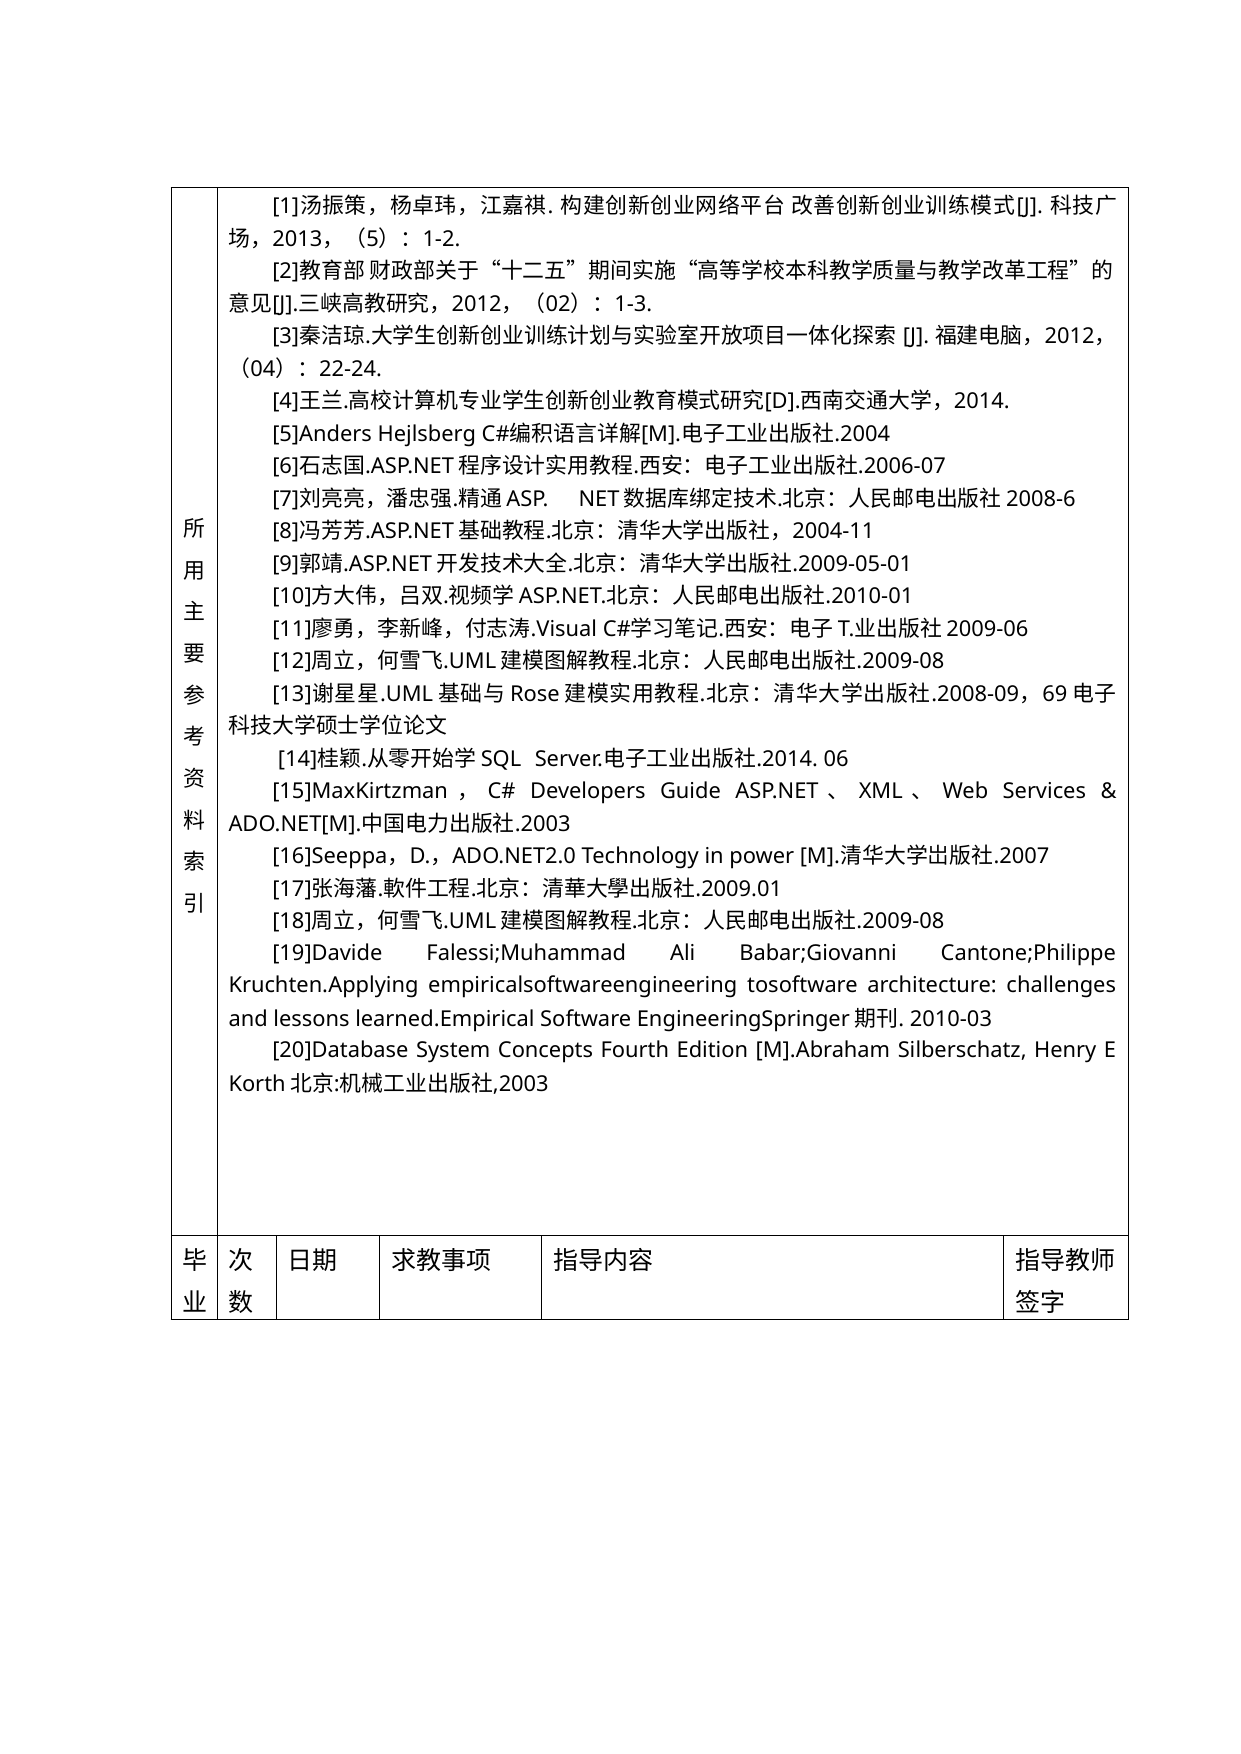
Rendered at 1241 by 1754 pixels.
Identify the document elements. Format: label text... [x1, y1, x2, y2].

table_cell 指导教师签字 [1004, 1236, 1128, 1319]
table_cell 毕 业 论 文 指 导 情 况 [172, 1236, 217, 1319]
table_cell 次数 [218, 1236, 276, 1319]
table_cell 所 用 主 要 参 考 资 料 索 引 [172, 188, 217, 1235]
table_cell [1]汤振策，杨卓玮，江嘉祺. 构建创新创业网络平台 改善创新创业训练模式[J]. 科技广场，2013，（5）：1-2. [2]教育部 财政部关于“十二五”期间实施“高等学校本科教学质量与教学改革工程”的意见[J].三峡高教研究，2012，（02）：1-3. [3]秦洁琼.大学生创新创业训练计划与实验室开放项目一体化探索 [J]. 福建电脑，2012，（04）：22-24. [4]王兰.高校计算机专业学生创新创业教育模式研究[D].西南交通大学，2014. [5]Anders Hejlsberg C#编积语言详解[M].电子工业出版社.2004 [6]石志国.ASP.NET程序设计实用教程.西安：电子工业出版社.2006-07 [7]刘亮亮，潘忠强.精通ASP. NET数据库绑定技术.北京：人民邮电出版社2008-6 [8]冯芳芳.ASP.NET基础教程.北京：清华大学出版社，2004-11 [9]郭靖.ASP.NET开发技术大全.北京：清华大学出版社.2009-05-01 [10]方大伟，吕双.视频学ASP.NET.北京：人民邮电出版社.2010-01 [11]廖勇，李新峰，付志涛.Visual C#学习笔记.西安：电子T.业出版社2009-06 [12]周立，何雪飞.UML建模图解教程.北京：人民邮电出版社.2009-08 [13]谢星星.UML基础与Rose建模实用教程.北京：清华大学出版社.2008-09，69电子科技大学硕士学位论文 [14]桂颖.从零开始学SQL Server.电子工业出版社.2014. 06 [15]MaxKirtzman，C# Developers Guide ASP.NET、XML、Web Services & ADO.NET[M].中国电力出版社.2003 [16]Seeppa，D.，ADO.NET2.0 Technology in power [M].清华大学岀版社.2007 [17]张海藩.軟件工程.北京：清華大學出版社.2009.01 [18]周立，何雪飞.UML建模图解教程.北京：人民邮电出版社.2009-08 [19]Davide Falessi;Muhammad Ali Babar;Giovanni Cantone;Philippe Kruchten.Applying empiricalsoftwareengineering tosoftware architecture: challenges and lessons learned.Empirical Software EngineeringSpringer期刊. 2010-03 [20]Database System Concepts Fourth Edition [M].Abraham Silberschatz, Henry E Korth北京:机械工业出版社,2003 [218, 188, 1128, 1235]
table_cell 指导内容 [542, 1236, 1003, 1319]
table_cell 日期 [277, 1236, 379, 1319]
table_cell 求教事项 [380, 1236, 541, 1319]
